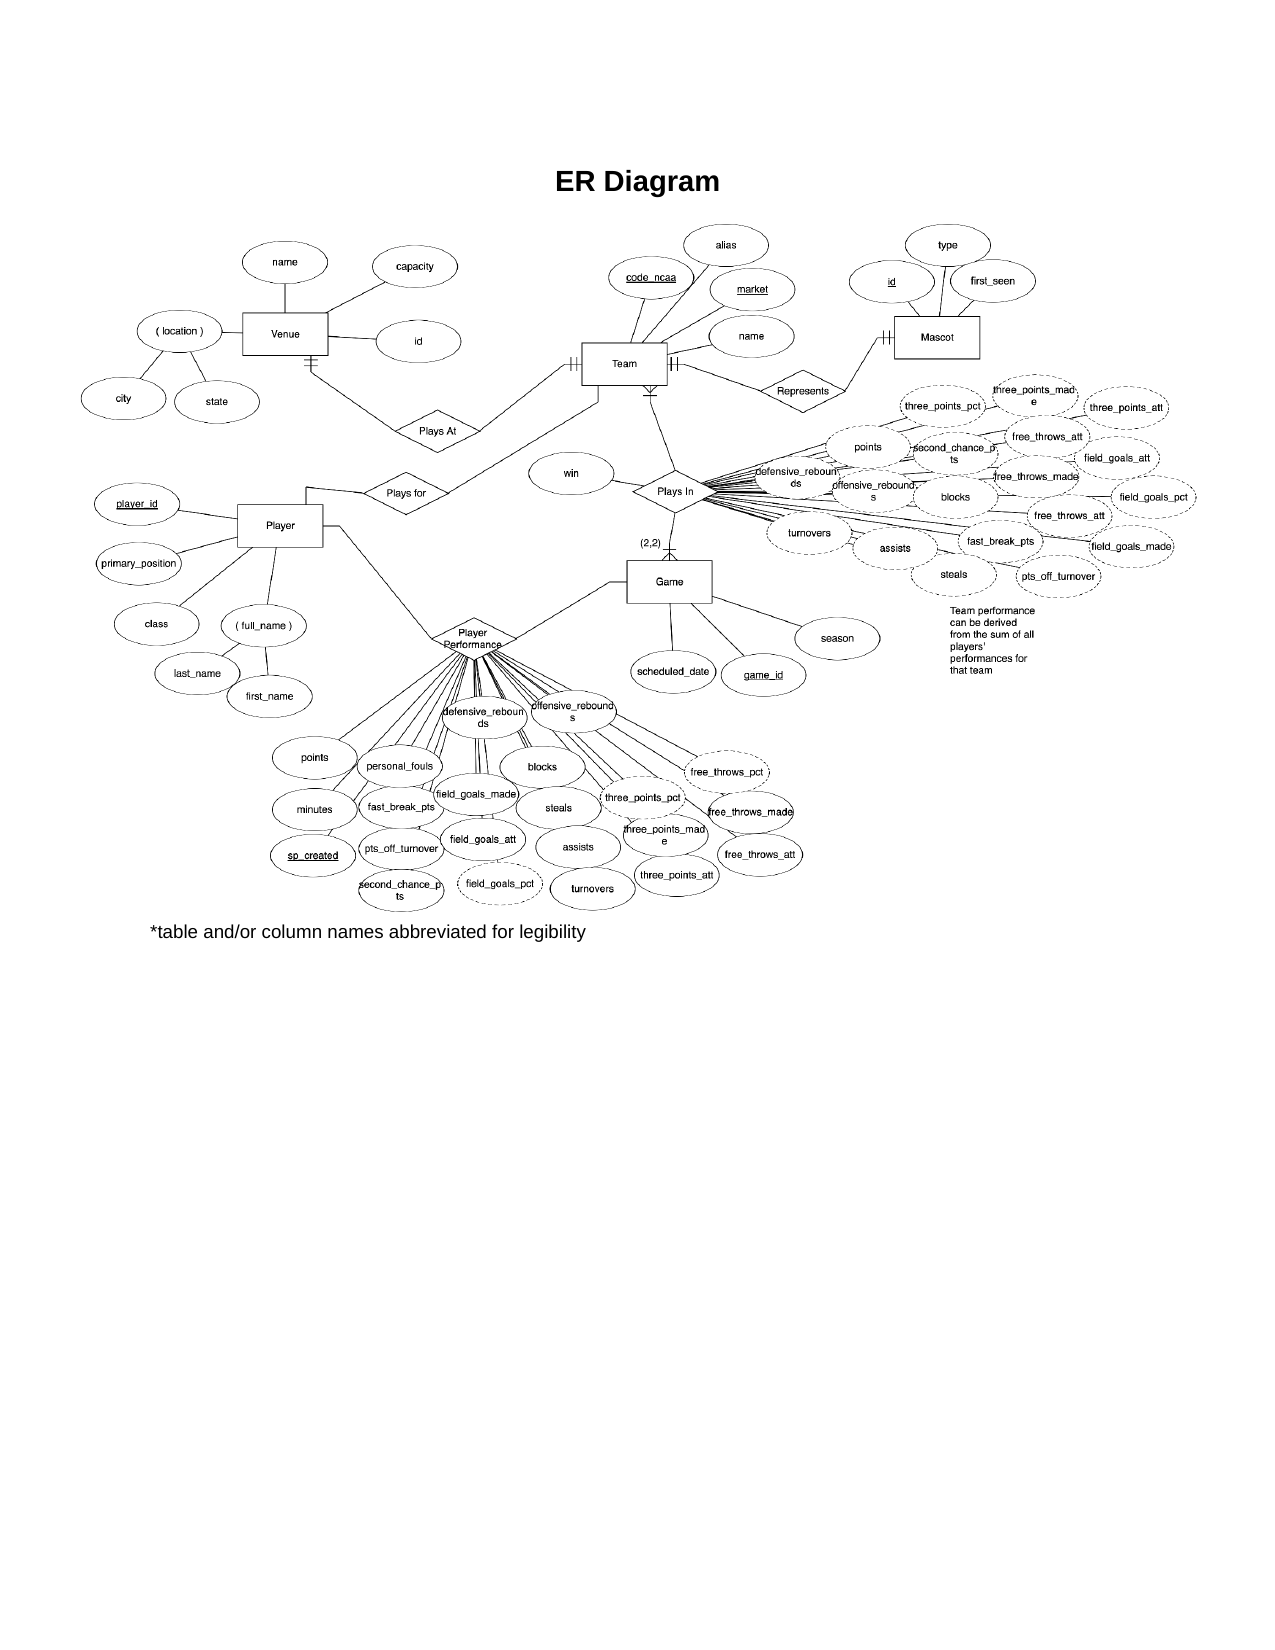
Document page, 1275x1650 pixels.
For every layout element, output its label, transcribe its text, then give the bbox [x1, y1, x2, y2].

text ER Diagram [150, 164, 1125, 198]
picture [75, 218, 1202, 918]
text *table and/or column names abbreviated for legibility [150, 921, 1125, 943]
